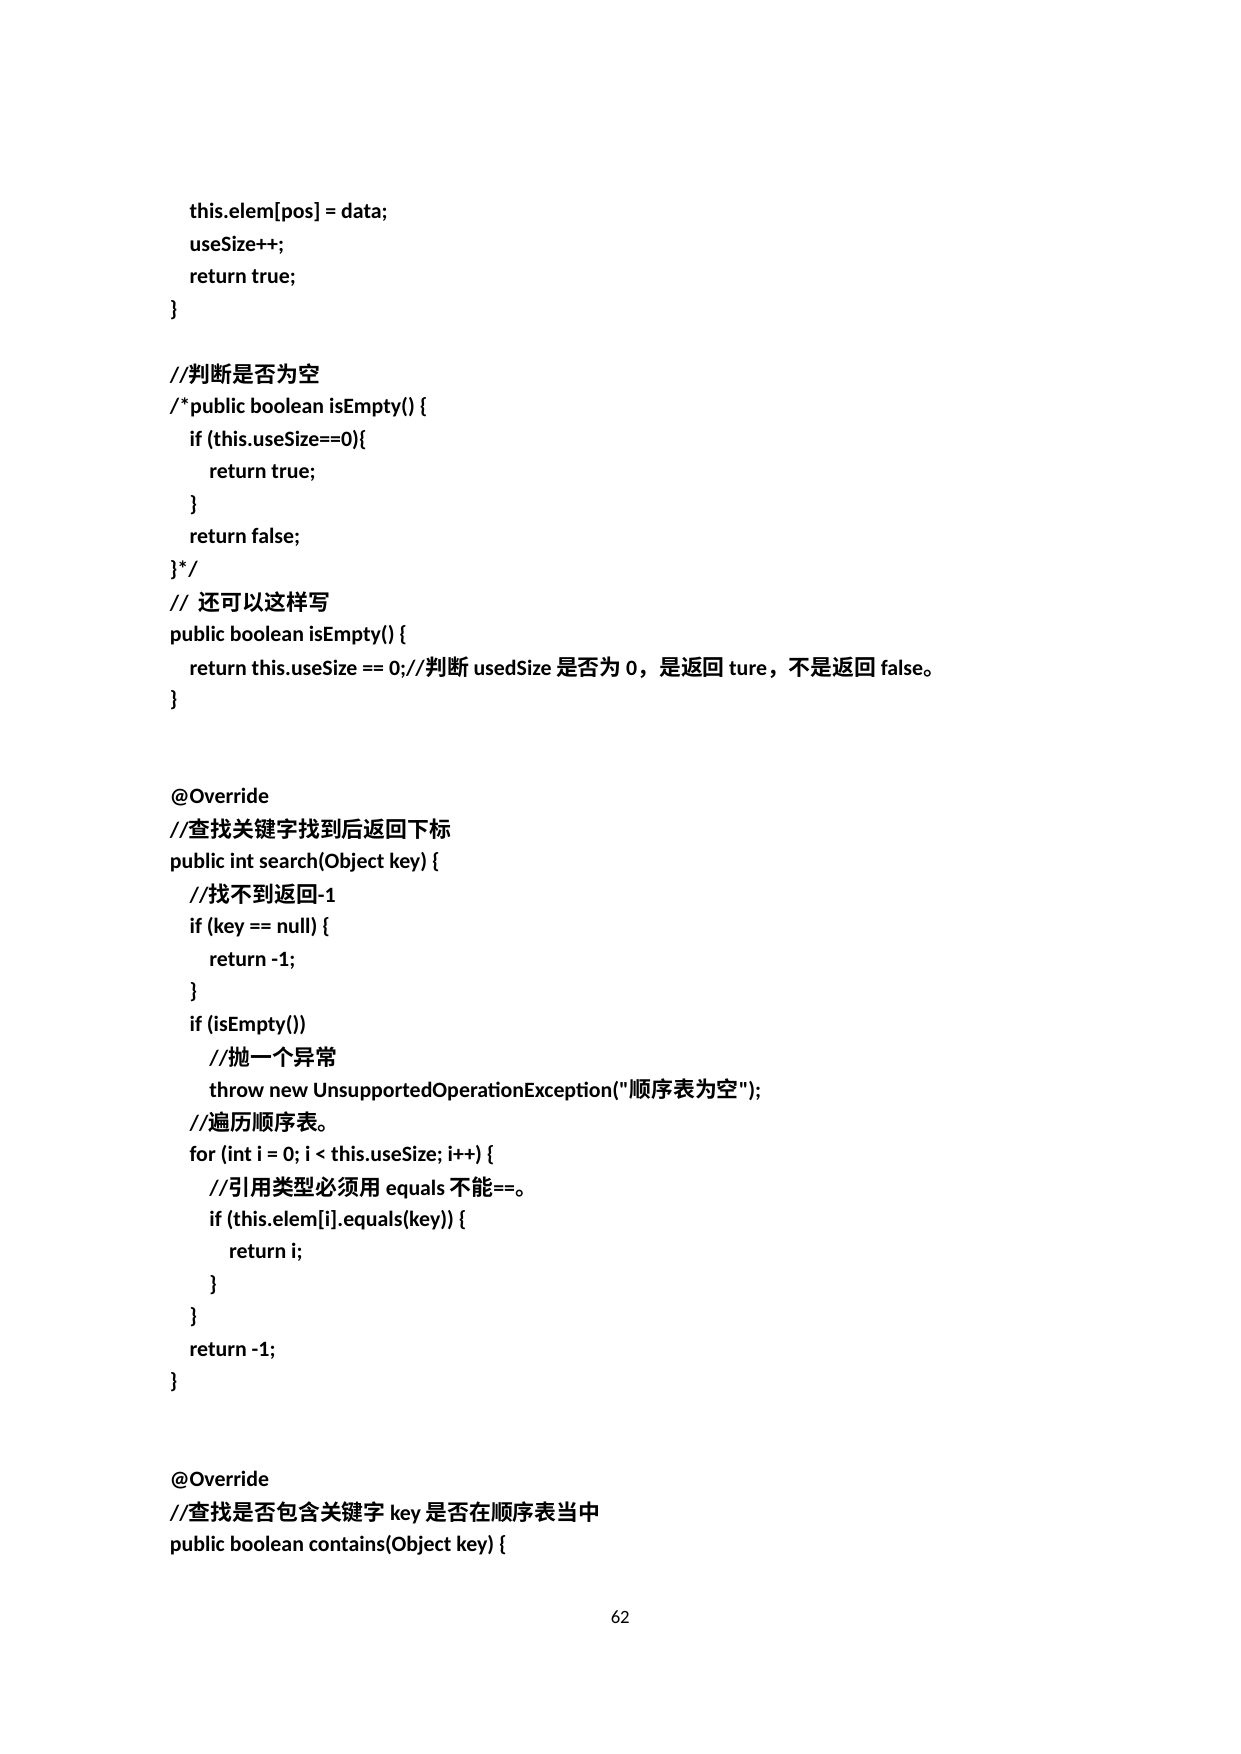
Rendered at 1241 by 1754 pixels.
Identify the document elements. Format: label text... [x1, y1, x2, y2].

text //遍历顺序表。 [150, 1104, 1090, 1137]
text @Override [150, 1462, 1090, 1494]
text //找不到返回-1 [150, 877, 1090, 909]
text return -1; [150, 1332, 1090, 1364]
text } [150, 682, 1090, 714]
text // 还可以这样写 [150, 584, 1090, 617]
text //引用类型必须用equals不能==。 [150, 1169, 1090, 1202]
text } [150, 487, 1090, 519]
text @Override [150, 779, 1090, 812]
text /*public boolean isEmpty() { [150, 389, 1090, 422]
text public boolean contains(Object key) { [150, 1527, 1090, 1559]
text throw new UnsupportedOperationException("顺序表为空"); [150, 1072, 1090, 1104]
text for (int i = 0; i < this.useSize; i++) { [150, 1137, 1090, 1169]
text return i; [150, 1234, 1090, 1267]
text }*/ [150, 552, 1090, 584]
text this.elem[pos] = data; [150, 194, 1090, 227]
text } [150, 1267, 1090, 1299]
text //查找关键字找到后返回下标 [150, 812, 1090, 844]
text public boolean isEmpty() { [150, 617, 1090, 649]
text if (this.useSize==0){ [150, 422, 1090, 454]
text useSize++; [150, 227, 1090, 259]
text return true; [150, 454, 1090, 487]
text //判断是否为空 [150, 357, 1090, 389]
text return -1; [150, 942, 1090, 974]
text return false; [150, 519, 1090, 552]
text return true; [150, 259, 1090, 292]
text //抛一个异常 [150, 1039, 1090, 1072]
text if (key == null) { [150, 909, 1090, 942]
text } [150, 1299, 1090, 1332]
text //查找是否包含关键字key是否在顺序表当中 [150, 1494, 1090, 1527]
text } [150, 1364, 1090, 1397]
text return this.useSize == 0;//判断usedSize是否为0，是返回ture，不是返回false。 [150, 649, 1090, 682]
text public int search(Object key) { [150, 844, 1090, 877]
text } [150, 292, 1090, 324]
text if (this.elem[i].equals(key)) { [150, 1202, 1090, 1234]
text if (isEmpty()) [150, 1007, 1090, 1039]
text } [150, 974, 1090, 1007]
